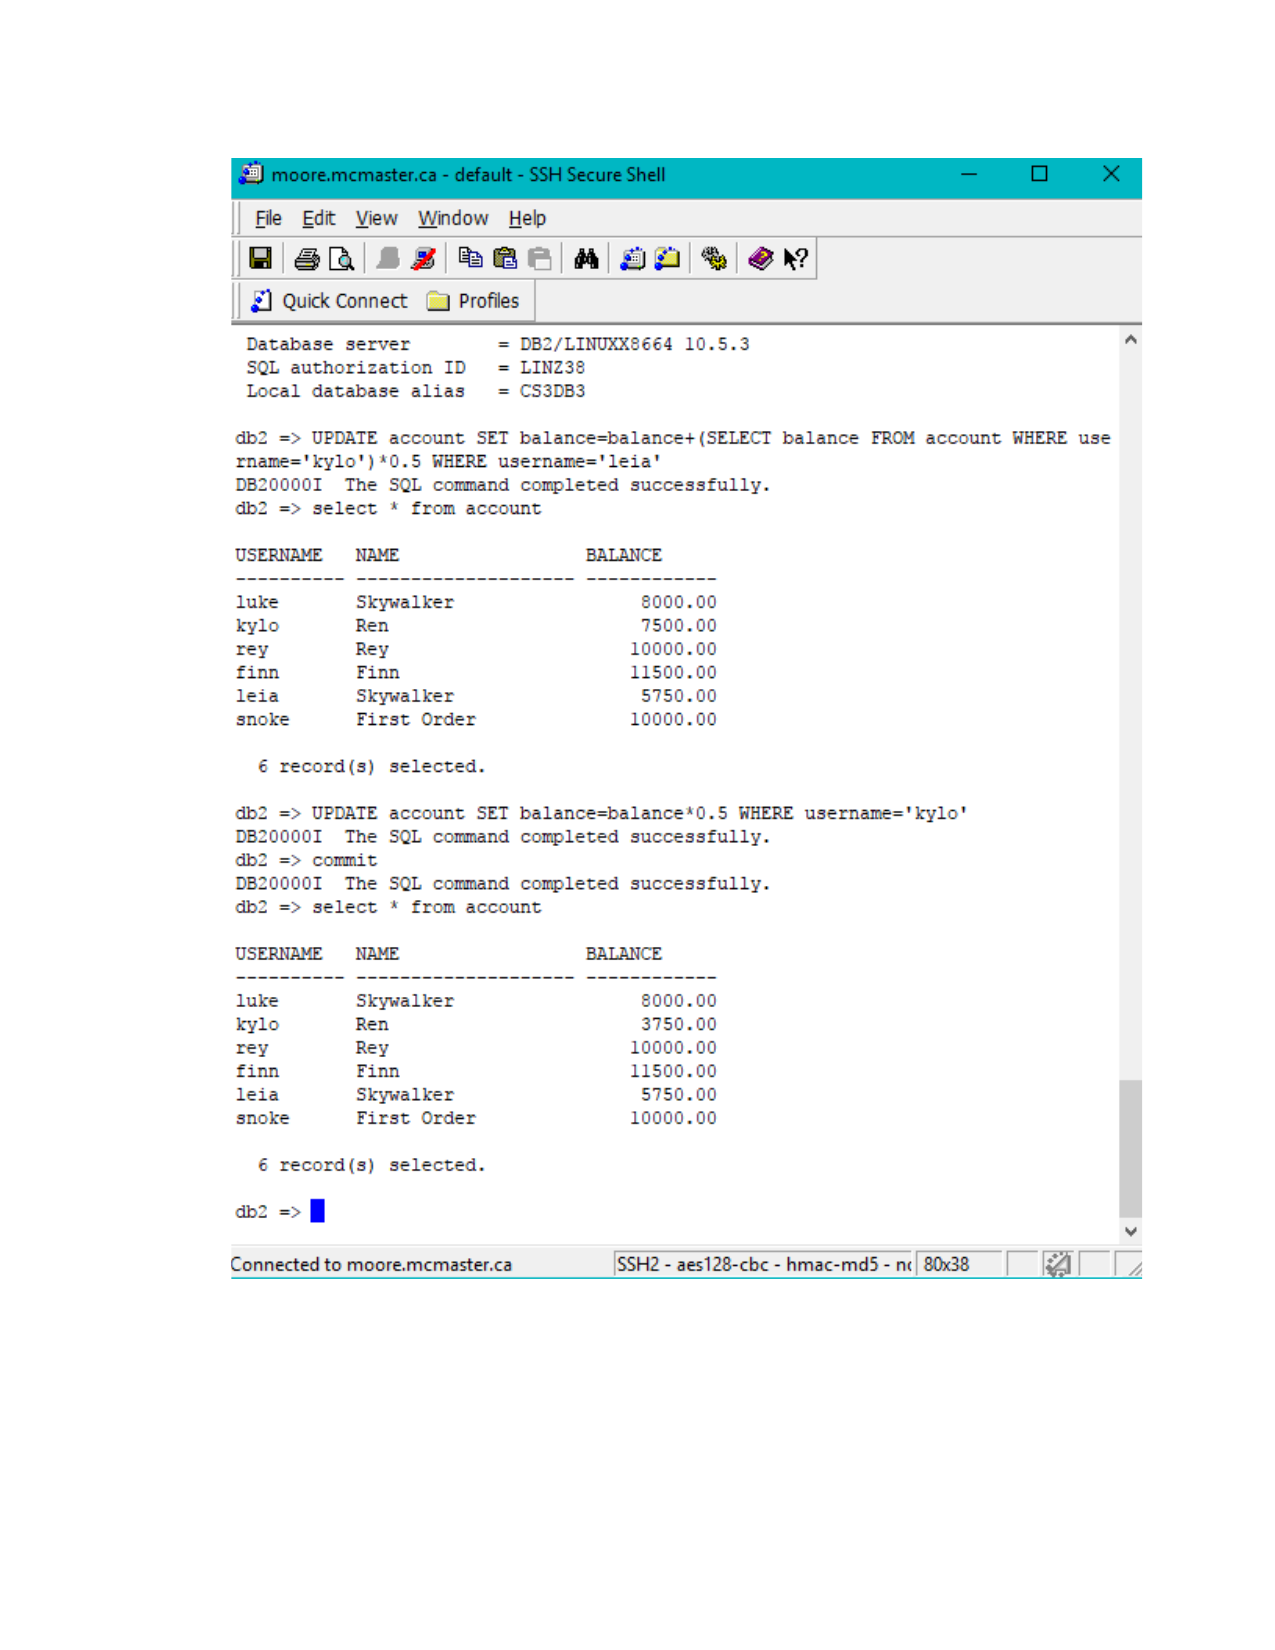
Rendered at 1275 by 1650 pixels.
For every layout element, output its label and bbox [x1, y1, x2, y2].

picture [231, 158, 1143, 1279]
